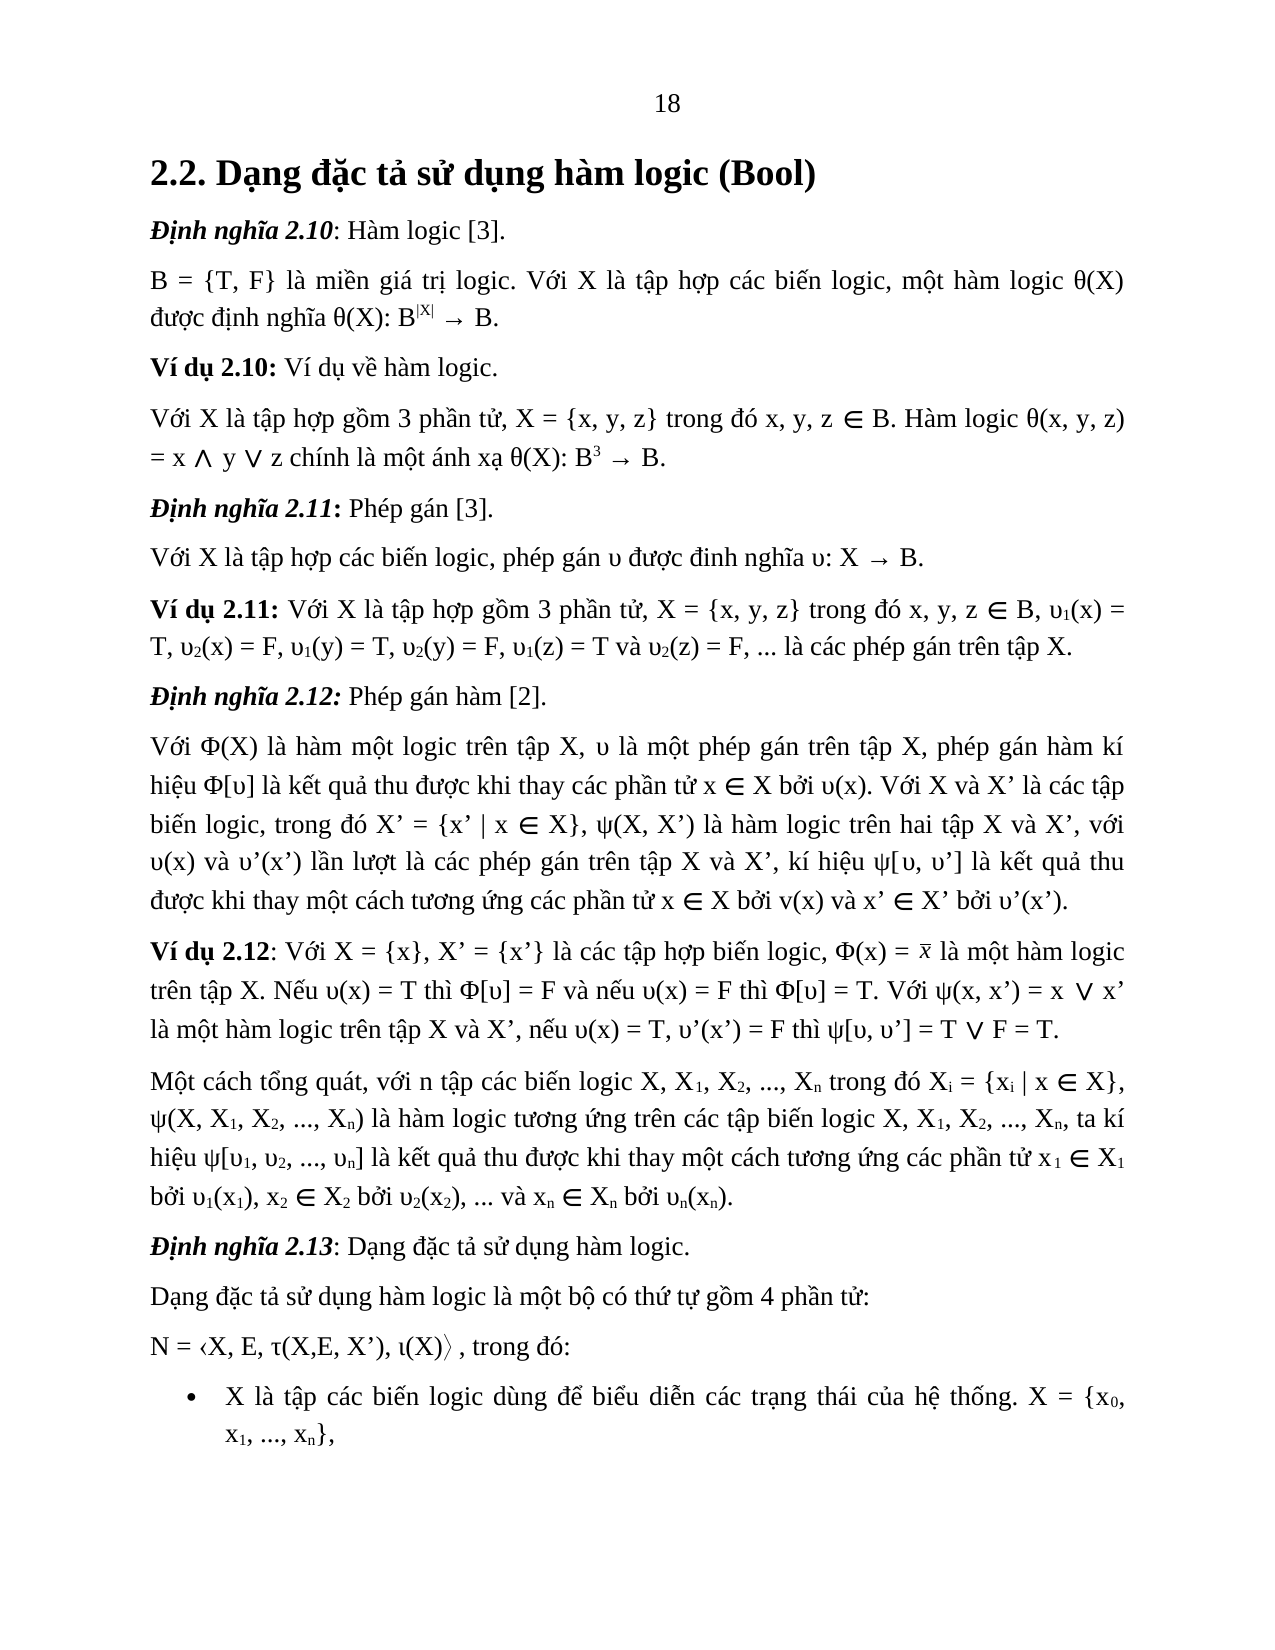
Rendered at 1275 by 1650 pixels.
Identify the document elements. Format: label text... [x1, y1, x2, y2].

text Với Φ(X) là hàm một logic trên tập X, υ là một phép gán trên tập X, phép gán hàm kí hiệu Φ[υ] là kết quả thu được khi thay các phần tử x ∈ X bởi υ(x). Với X và X’ là các tập biến logic, trong đó X’ = {x’ | x ∈ X}, ψ(X, X’) là hàm logic trên hai tập X và X’, với υ(x) và υ’(x’) lần lượt là các phép gán trên tập X và X’, kí hiệu ψ[υ, υ’] là kết quả thu được khi thay một cách tương ứng các phần tử x ∈ X bởi v(x) và x’ ∈ X’ bởi υ’(x’). [150, 730, 1125, 916]
text Ví dụ 2.12: Với X = {x}, X’ = {x’} là các tập hợp biến logic, Φ(x) = là một hàm logic trên tập X. Nếu υ(x) = T thì Φ[υ] = F và nếu υ(x) = F thì Φ[υ] = T. Với ψ(x, x’) = x ∨ x’ là một hàm logic trên tập X và X’, nếu υ(x) = T, υ’(x’) = F thì ψ[υ, υ’] = T ∨ F = T. [150, 934, 1125, 1044]
text Ví dụ 2.10: Ví dụ về hàm logic. [150, 351, 1125, 382]
text Định nghĩa 2.11: Phép gán [3]. [150, 492, 1125, 523]
text Một cách tổng quát, với n tập các biến logic X, X1, X2, ..., Xn trong đó Xi = {xi | x ∈ X}, ψ(X, X1, X2, ..., Xn) là hàm logic tương ứng trên các tập biến logic X, X1, X2, ..., Xn, ta kí hiệu ψ[υ1, υ2, ..., υn] là kết quả thu được khi thay một cách tương ứng các phần tử x1 ∈ X1 bởi υ1(x1), x2 ∈ X2 bởi υ2(x2), ... và xn ∈ Xn bởi υn(xn). [150, 1063, 1125, 1211]
text Ví dụ 2.11: Với X là tập hợp gồm 3 phần tử, X = {x, y, z} trong đó x, y, z ∈ B, υ1(x) = T, υ2(x) = F, υ1(y) = T, υ2(y) = F, υ1(z) = T và υ2(z) = F, ... là các phép gán trên tập X. [150, 591, 1125, 661]
text Định nghĩa 2.10: Hàm logic [3]. [150, 214, 1125, 245]
text N = X, E, τ(X,E, X’), ι(X) , trong đó: [150, 1330, 1125, 1361]
text Định nghĩa 2.12: Phép gán hàm [2]. [150, 680, 1125, 711]
text B = {T, F} là miền giá trị logic. Với X là tập hợp các biến logic, một hàm logic θ(X) được định nghĩa θ(X): B|X| → B. [150, 264, 1125, 332]
subtitle 2.2. Dạng đặc tả sử dụng hàm logic (Bool) [150, 150, 1125, 193]
list X là tập các biến logic dùng để biểu diễn các trạng thái của hệ thống. X = {x0, x1, ..., xn}, [187, 1380, 1125, 1448]
text Với X là tập hợp gồm 3 phần tử, X = {x, y, z} trong đó x, y, z ∈ B. Hàm logic θ(x, y, z) = x ∧ y ∨ z chính là một ánh xạ θ(X): B3 → B. [150, 401, 1125, 473]
text Định nghĩa 2.13: Dạng đặc tả sử dụng hàm logic. [150, 1230, 1125, 1261]
text Dạng đặc tả sử dụng hàm logic là một bộ có thứ tự gồm 4 phần tử: [150, 1280, 1125, 1311]
text Với X là tập hợp các biến logic, phép gán υ được đinh nghĩa υ: X → B. [150, 541, 1125, 573]
